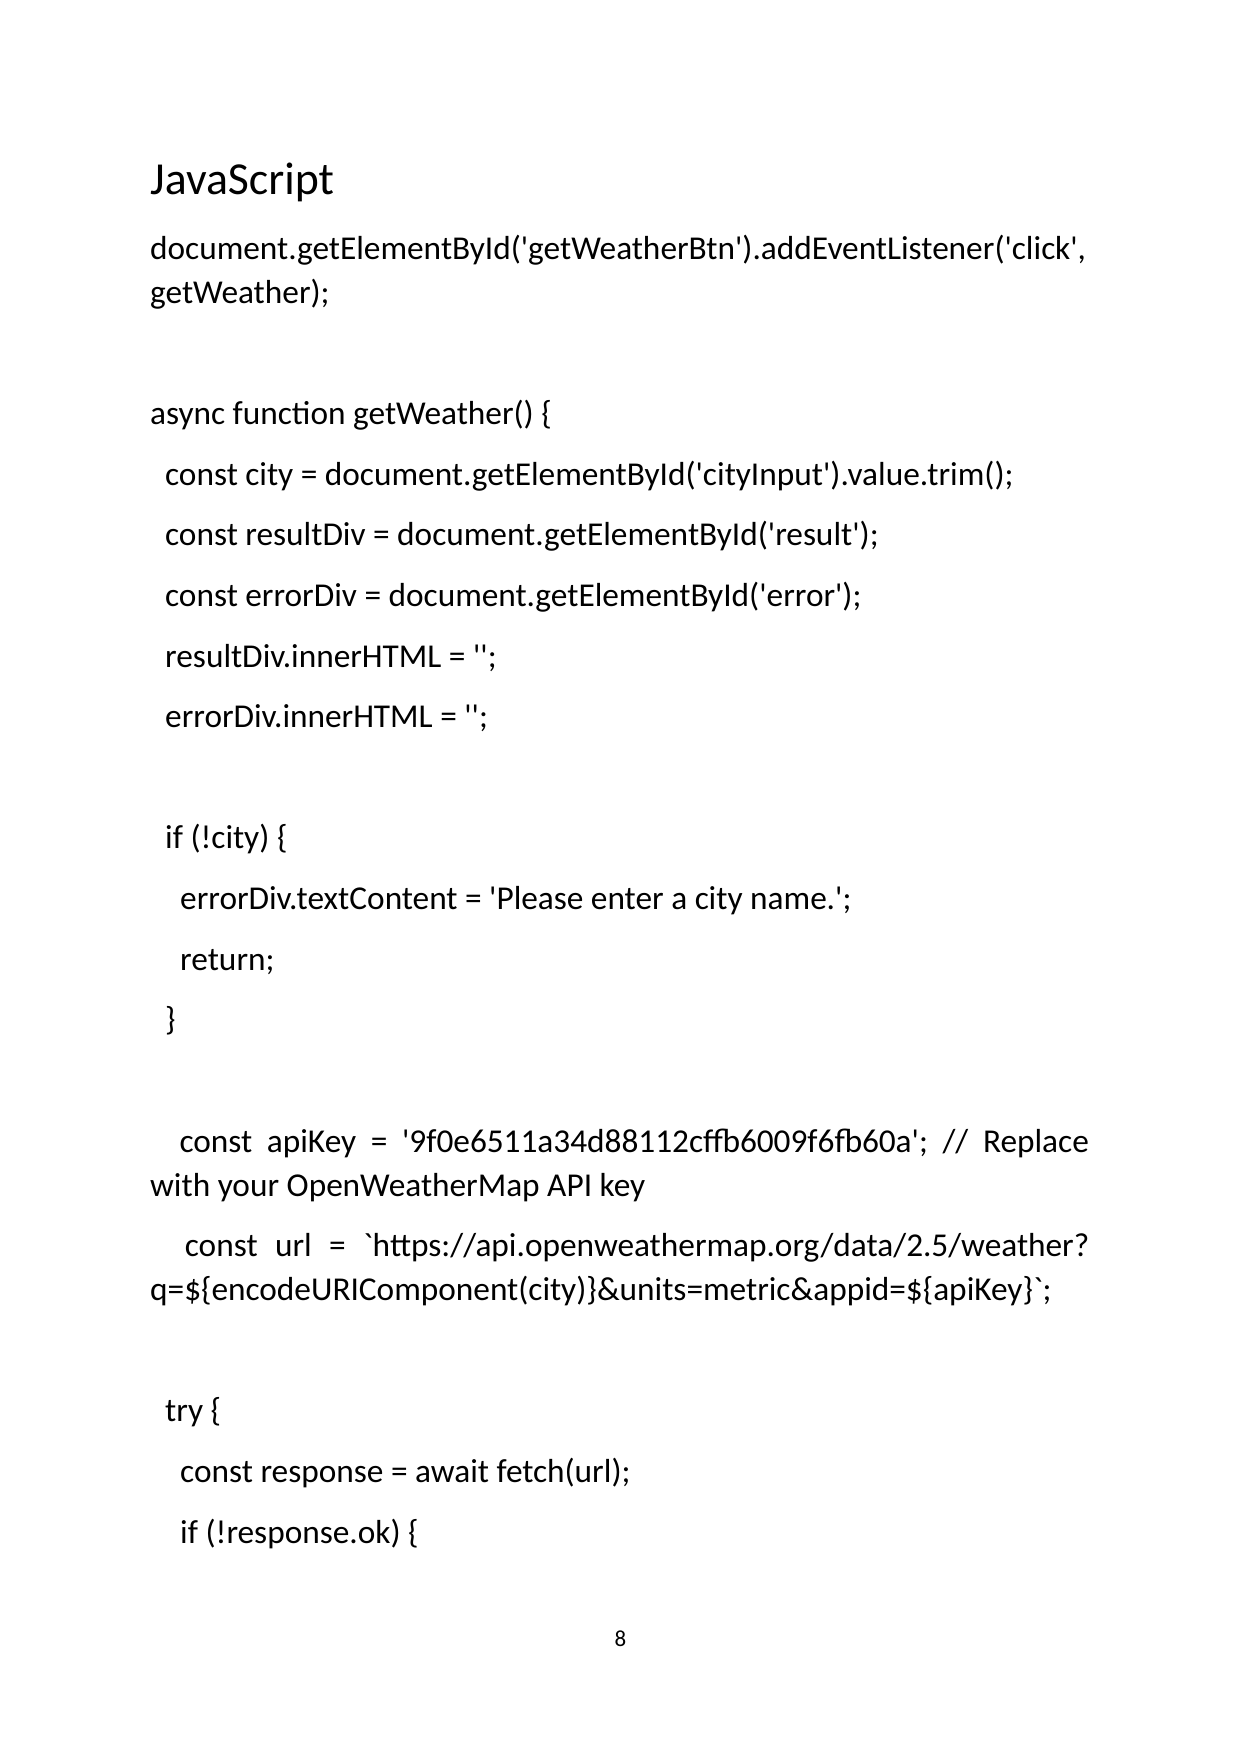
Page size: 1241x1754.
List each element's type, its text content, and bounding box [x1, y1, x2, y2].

text return; [150, 938, 1090, 978]
text const url = `https://api.openweathermap.org/data/2.5/weather?q=${encodeURIComponent(city)}&units=metric&appid=${apiKey}`; [150, 1224, 1090, 1309]
text const city = document.getElementById('cityInput').value.trim(); [150, 453, 1090, 493]
text resultDiv.innerHTML = ''; [150, 635, 1090, 675]
text const apiKey = '9f0e6511a34d88112cffb6009f6fb60a'; // Replace with your OpenWeatherMap API key [150, 1120, 1090, 1204]
text async function getWeather() { [150, 392, 1090, 433]
text errorDiv.innerHTML = ''; [150, 695, 1090, 736]
text } [150, 998, 1090, 1039]
text if (!city) { [150, 817, 1090, 857]
text errorDiv.textContent = 'Please enter a city name.'; [150, 877, 1090, 918]
text const errorDiv = document.getElementById('error'); [150, 574, 1090, 615]
text try { [150, 1389, 1090, 1430]
text const response = await fetch(url); [150, 1450, 1090, 1491]
text if (!response.ok) { [150, 1511, 1090, 1551]
text JavaScript [150, 150, 1090, 206]
text document.getElementById('getWeatherBtn').addEventListener('click', getWeather); [150, 227, 1090, 312]
text const resultDiv = document.getElementById('result'); [150, 513, 1090, 554]
